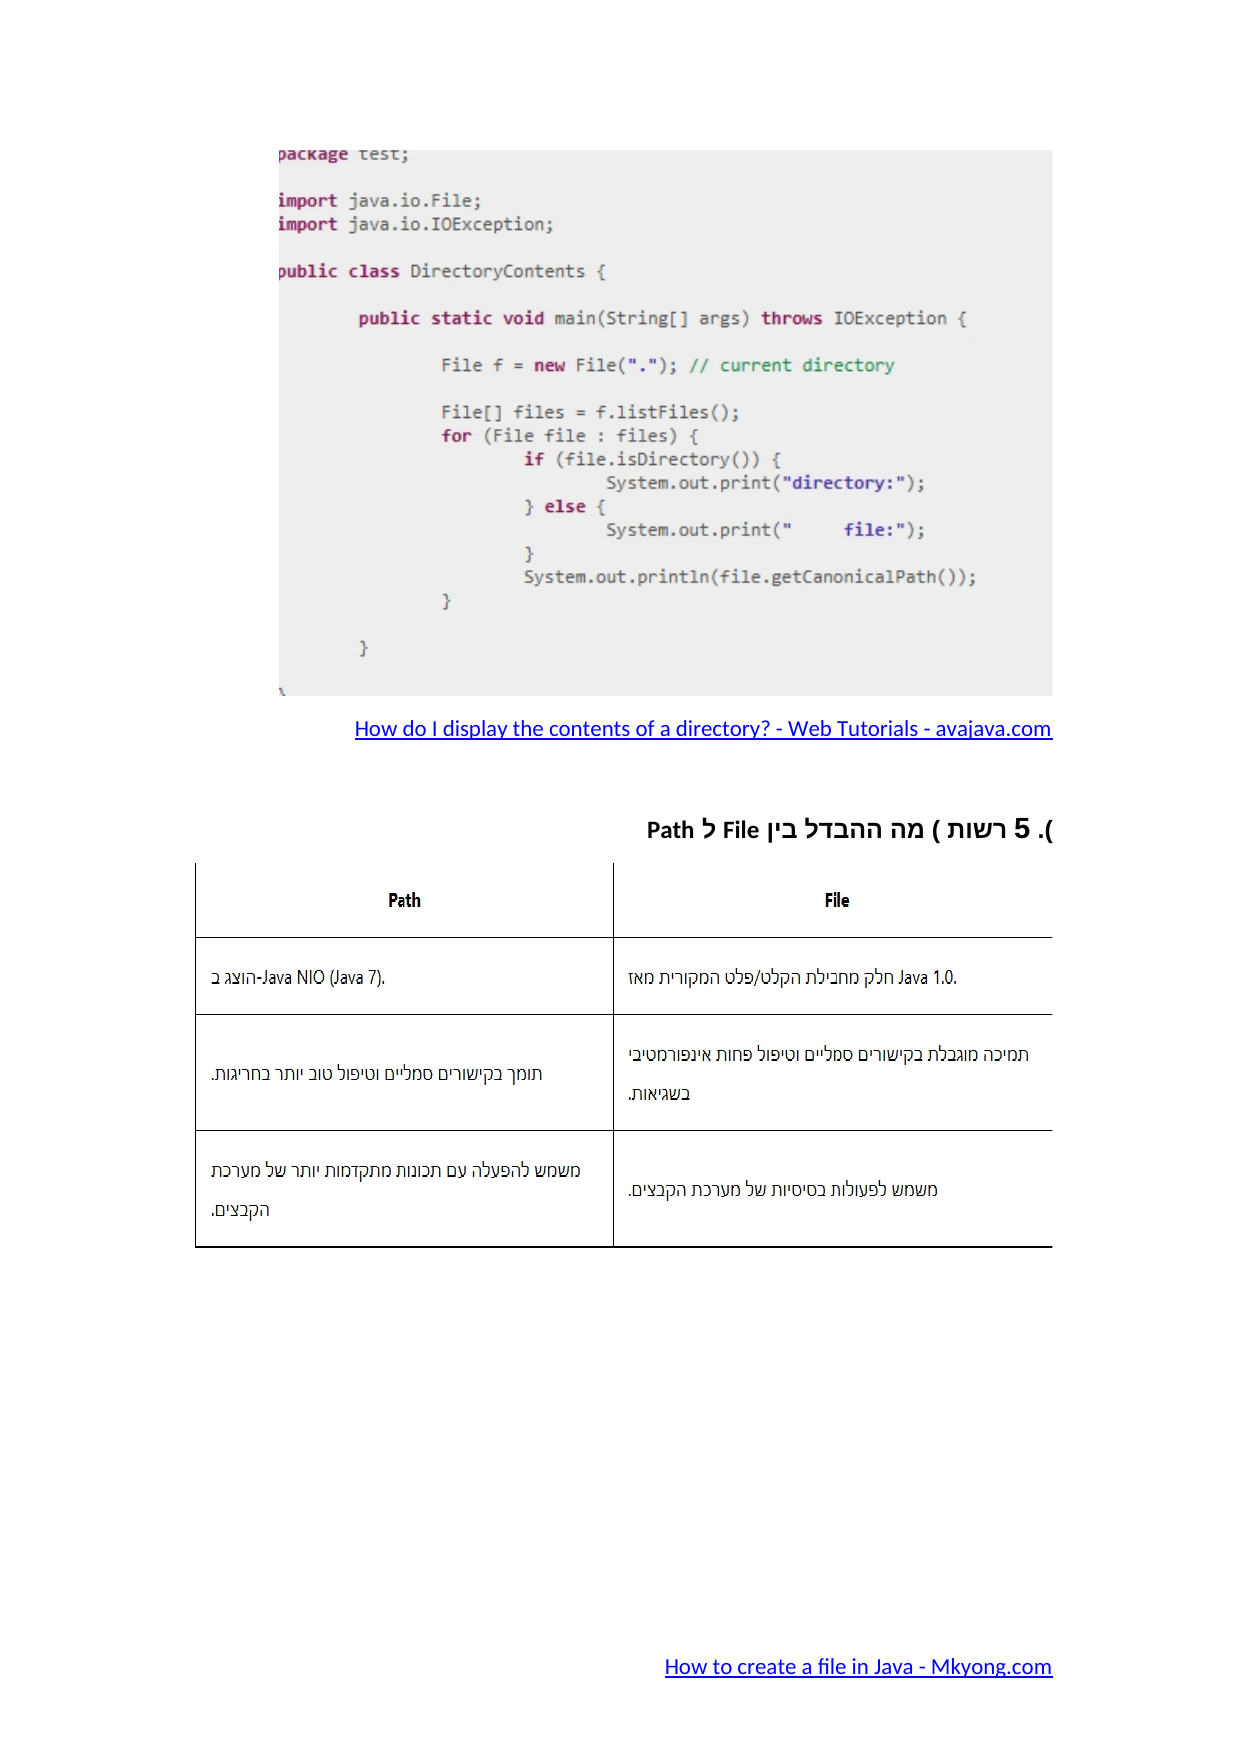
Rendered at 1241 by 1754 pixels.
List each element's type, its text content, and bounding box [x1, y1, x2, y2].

picture [279, 150, 1053, 696]
text ). 5 רשות ) מה ההבדל בין File ל Path [187, 811, 1053, 844]
picture [187, 863, 1053, 1248]
text How do I display the contents of a directory? - Web Tutorials - avajava.com [187, 714, 1053, 742]
